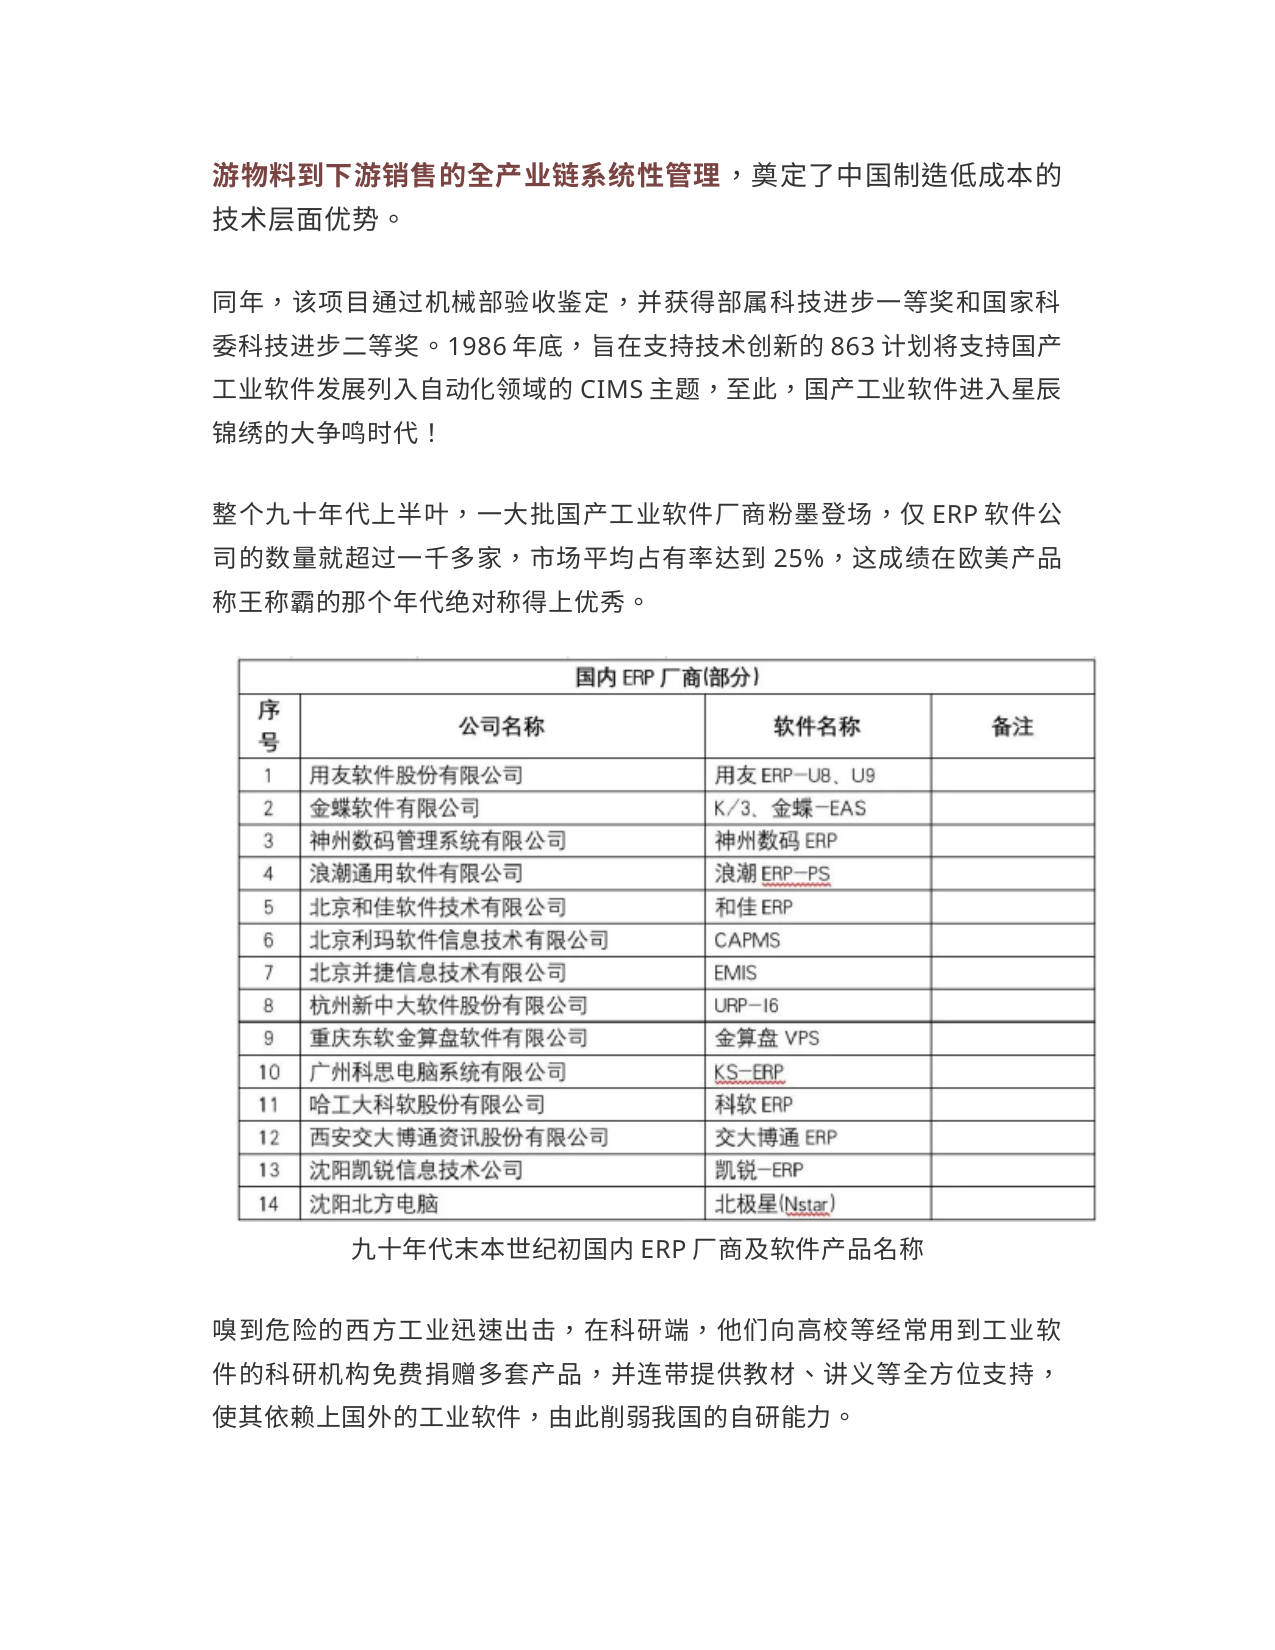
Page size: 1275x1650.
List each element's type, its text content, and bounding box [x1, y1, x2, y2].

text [212, 150, 1062, 237]
text 整个九十年代上半叶，一大批国产工业软件厂商粉墨登场，仅ERP软件公司的数量就超过一千多家，市场平均占有率达到25%，这成绩在欧美产品称王称霸的那个年代绝对称得上优秀。 [212, 487, 1062, 619]
text 嗅到危险的西方工业迅速出击，在科研端，他们向高校等经常用到工业软件的科研机构免费捐赠多套产品，并连带提供教材、讲义等全方位支持，使其依赖上国外的工业软件，由此削弱我国的自研能力。 [212, 1303, 1062, 1434]
text 同年，该项目通过机械部验收鉴定，并获得部属科技进步一等奖和国家科委科技进步二等奖。1986年底，旨在支持技术创新的863计划将支持国产工业软件发展列入自动化领域的CIMS主题，至此，国产工业软件进入星辰锦绣的大争鸣时代！ [212, 275, 1062, 450]
picture [231, 656, 1097, 1222]
